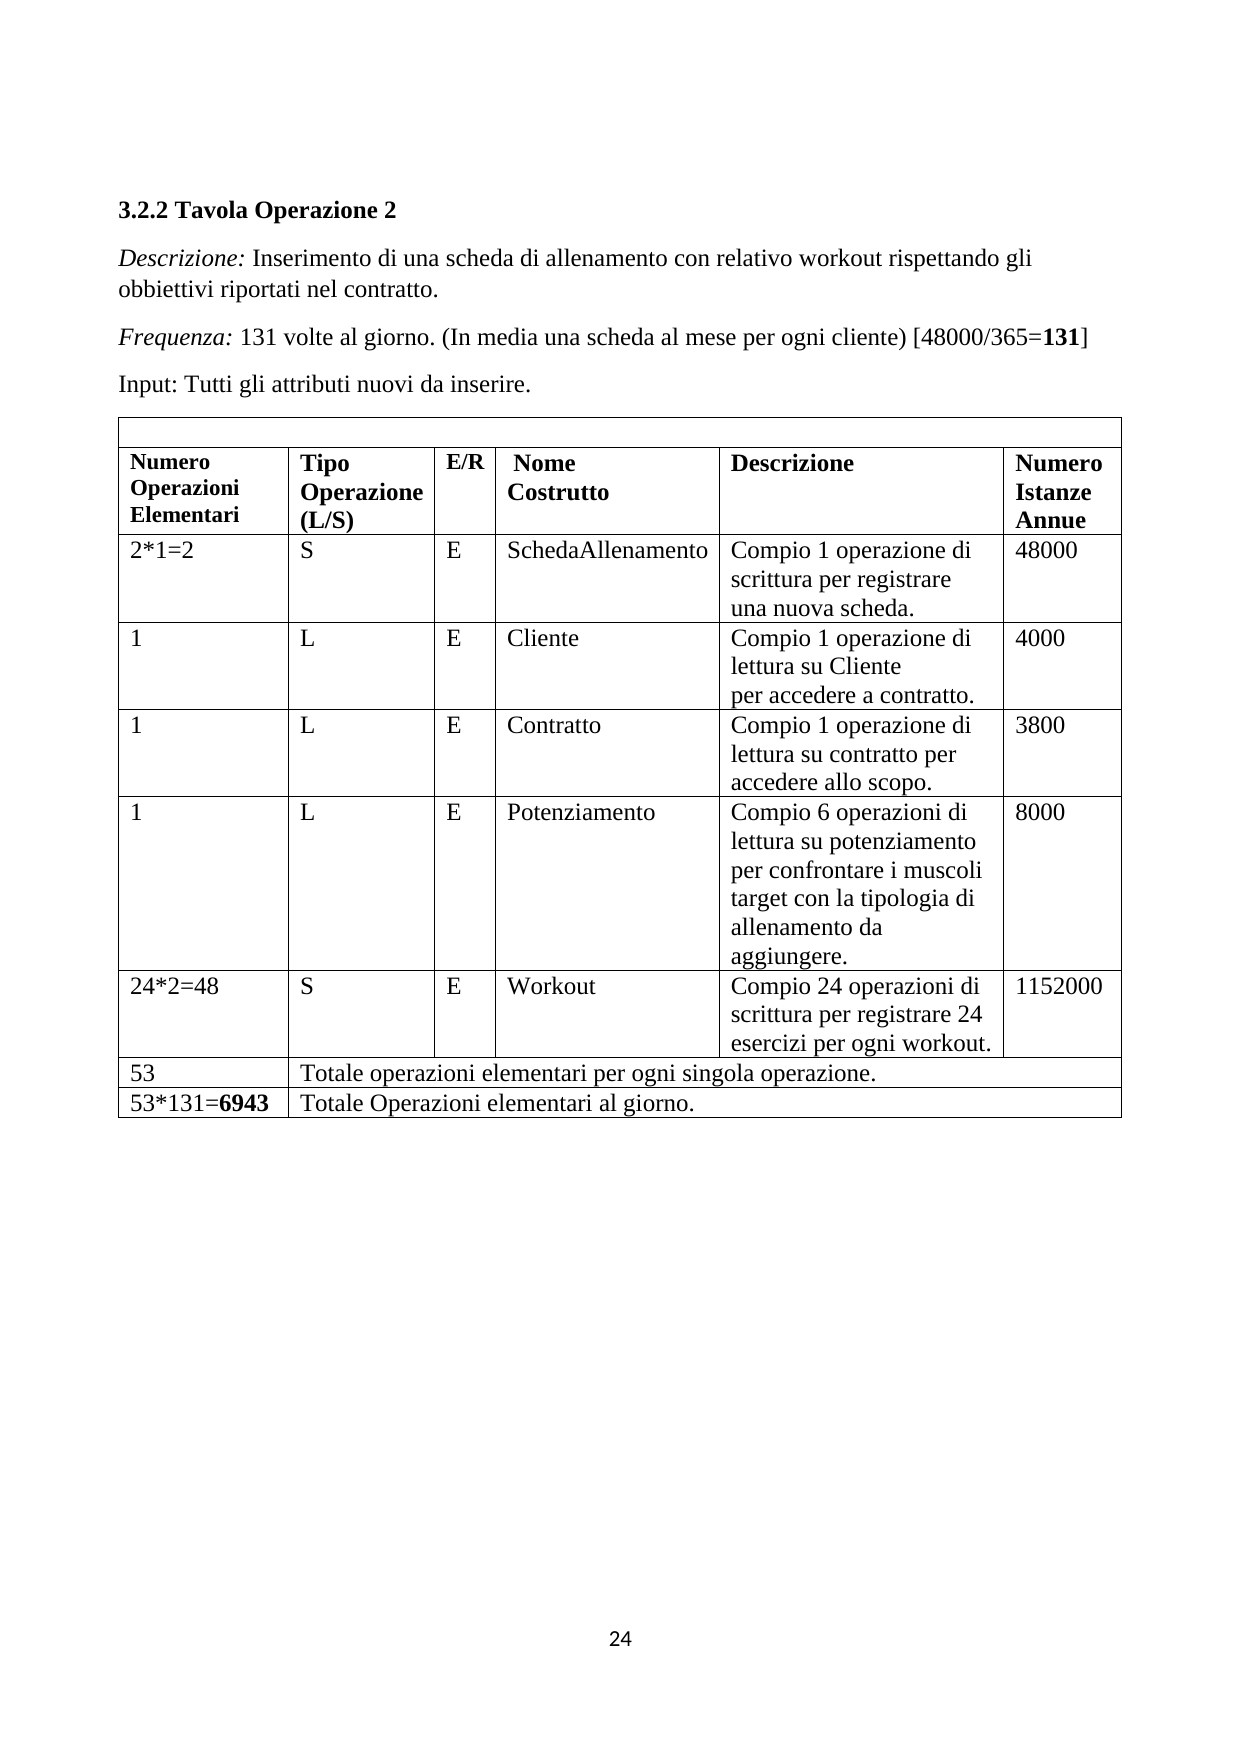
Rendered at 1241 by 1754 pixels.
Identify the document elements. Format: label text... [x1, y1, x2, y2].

table_cell E [435, 797, 495, 970]
table_cell Cliente [496, 623, 719, 709]
table_cell Numero Operazioni Elementari [119, 448, 288, 534]
table_cell S [289, 971, 434, 1057]
table_cell Workout [496, 971, 719, 1057]
table_cell Compio 6 operazioni di lettura su potenziamento per confrontare i muscoli target con la tipologia di allenamento da aggiungere. [720, 797, 1003, 970]
table_cell 24*2=48 [119, 971, 288, 1057]
table_cell 1 [119, 710, 288, 796]
table_cell Nome Costrutto [496, 448, 719, 534]
text 3.2.2 Tavola Operazione 2 [118, 195, 1122, 224]
table_cell 4000 [1004, 623, 1121, 709]
table_cell 1152000 [1004, 971, 1121, 1057]
table_cell 53*131=6943 [119, 1088, 288, 1117]
table_cell Compio 1 operazione di lettura su contratto per accedere allo scopo. [720, 710, 1003, 796]
table_cell Totale Operazioni elementari al giorno. [289, 1088, 1121, 1117]
table_cell Contratto [496, 710, 719, 796]
table_cell Compio 24 operazioni di scrittura per registrare 24 esercizi per ogni workout. [720, 971, 1003, 1057]
table_cell Numero Istanze Annue [1004, 448, 1121, 534]
table_cell Potenziamento [496, 797, 719, 970]
table_cell L [289, 623, 434, 709]
table_cell 2*1=2 [119, 535, 288, 622]
table_cell Compio 1 operazione di scrittura per registrare una nuova scheda. [720, 535, 1003, 622]
text Descrizione: Inserimento di una scheda di allenamento con relativo workout rispettando gli obbiettivi riportati nel contratto. [118, 243, 1122, 303]
text Input: Tutti gli attributi nuovi da inserire. [118, 369, 1122, 398]
table_cell 1 [119, 797, 288, 970]
table_cell E [435, 623, 495, 709]
table_cell Compio 1 operazione di lettura su Cliente per accedere a contratto. [720, 623, 1003, 709]
table_cell E [435, 710, 495, 796]
table_cell E [435, 535, 495, 622]
table_cell 53 [119, 1058, 288, 1087]
table_cell 8000 [1004, 797, 1121, 970]
table_cell 3800 [1004, 710, 1121, 796]
table_cell SchedaAllenamento [496, 535, 719, 622]
table_cell L [289, 797, 434, 970]
table_cell E/R [435, 448, 495, 534]
table_cell Descrizione [720, 448, 1003, 534]
text Frequenza: 131 volte al giorno. (In media una scheda al mese per ogni cliente) [48000/365=131] [118, 322, 1122, 351]
table_cell Tipo Operazione (L/S) [289, 448, 434, 534]
table_cell 1 [119, 623, 288, 709]
table_cell E [435, 971, 495, 1057]
table_cell 48000 [1004, 535, 1121, 622]
table_cell Totale operazioni elementari per ogni singola operazione. [289, 1058, 1121, 1087]
table_cell S [289, 535, 434, 622]
table_header [119, 418, 1121, 447]
table_cell L [289, 710, 434, 796]
